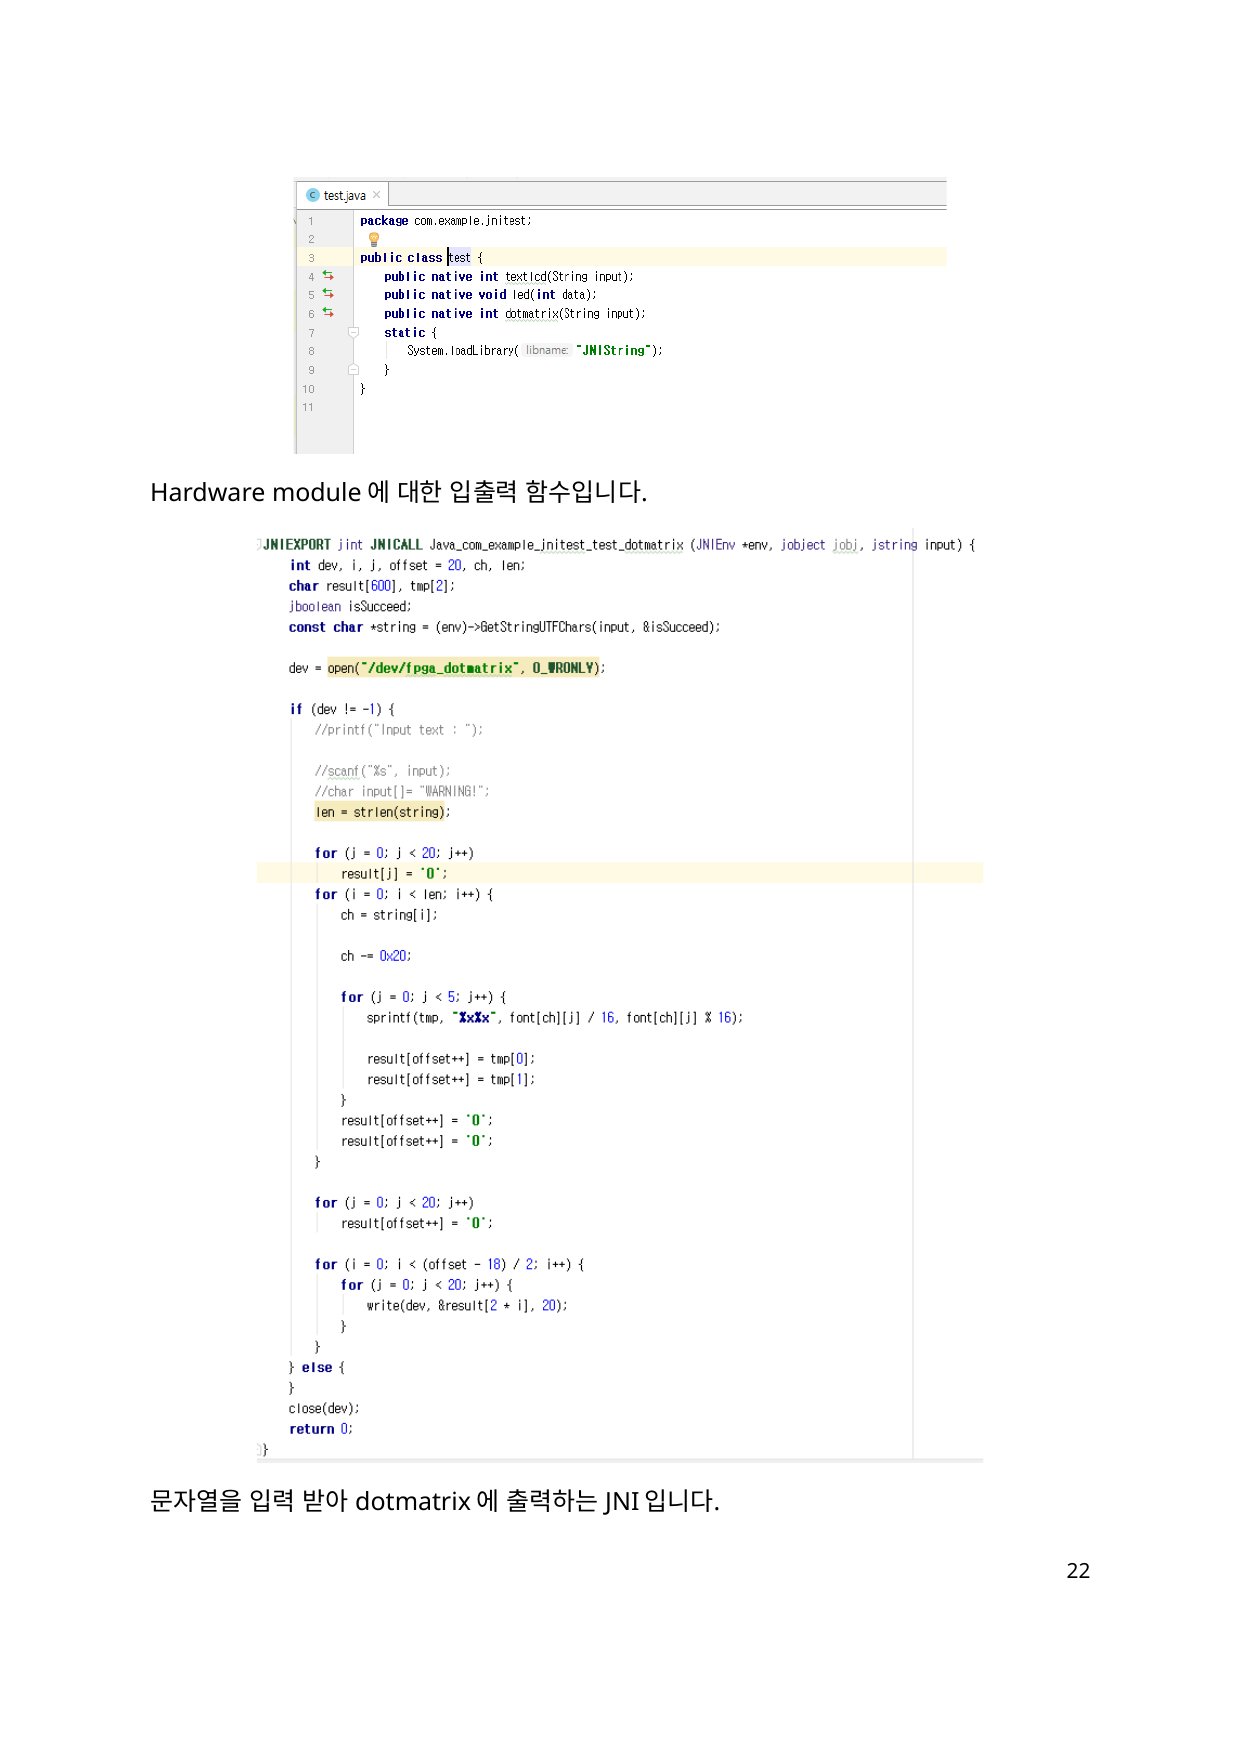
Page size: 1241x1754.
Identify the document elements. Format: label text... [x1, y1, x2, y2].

picture [256, 528, 984, 1463]
picture [293, 177, 947, 454]
text Hardware module에 대한 입출력 함수입니다. [150, 473, 1090, 509]
text 문자열을 입력 받아 dotmatrix에 출력하는 JNI입니다. [150, 1481, 1090, 1518]
